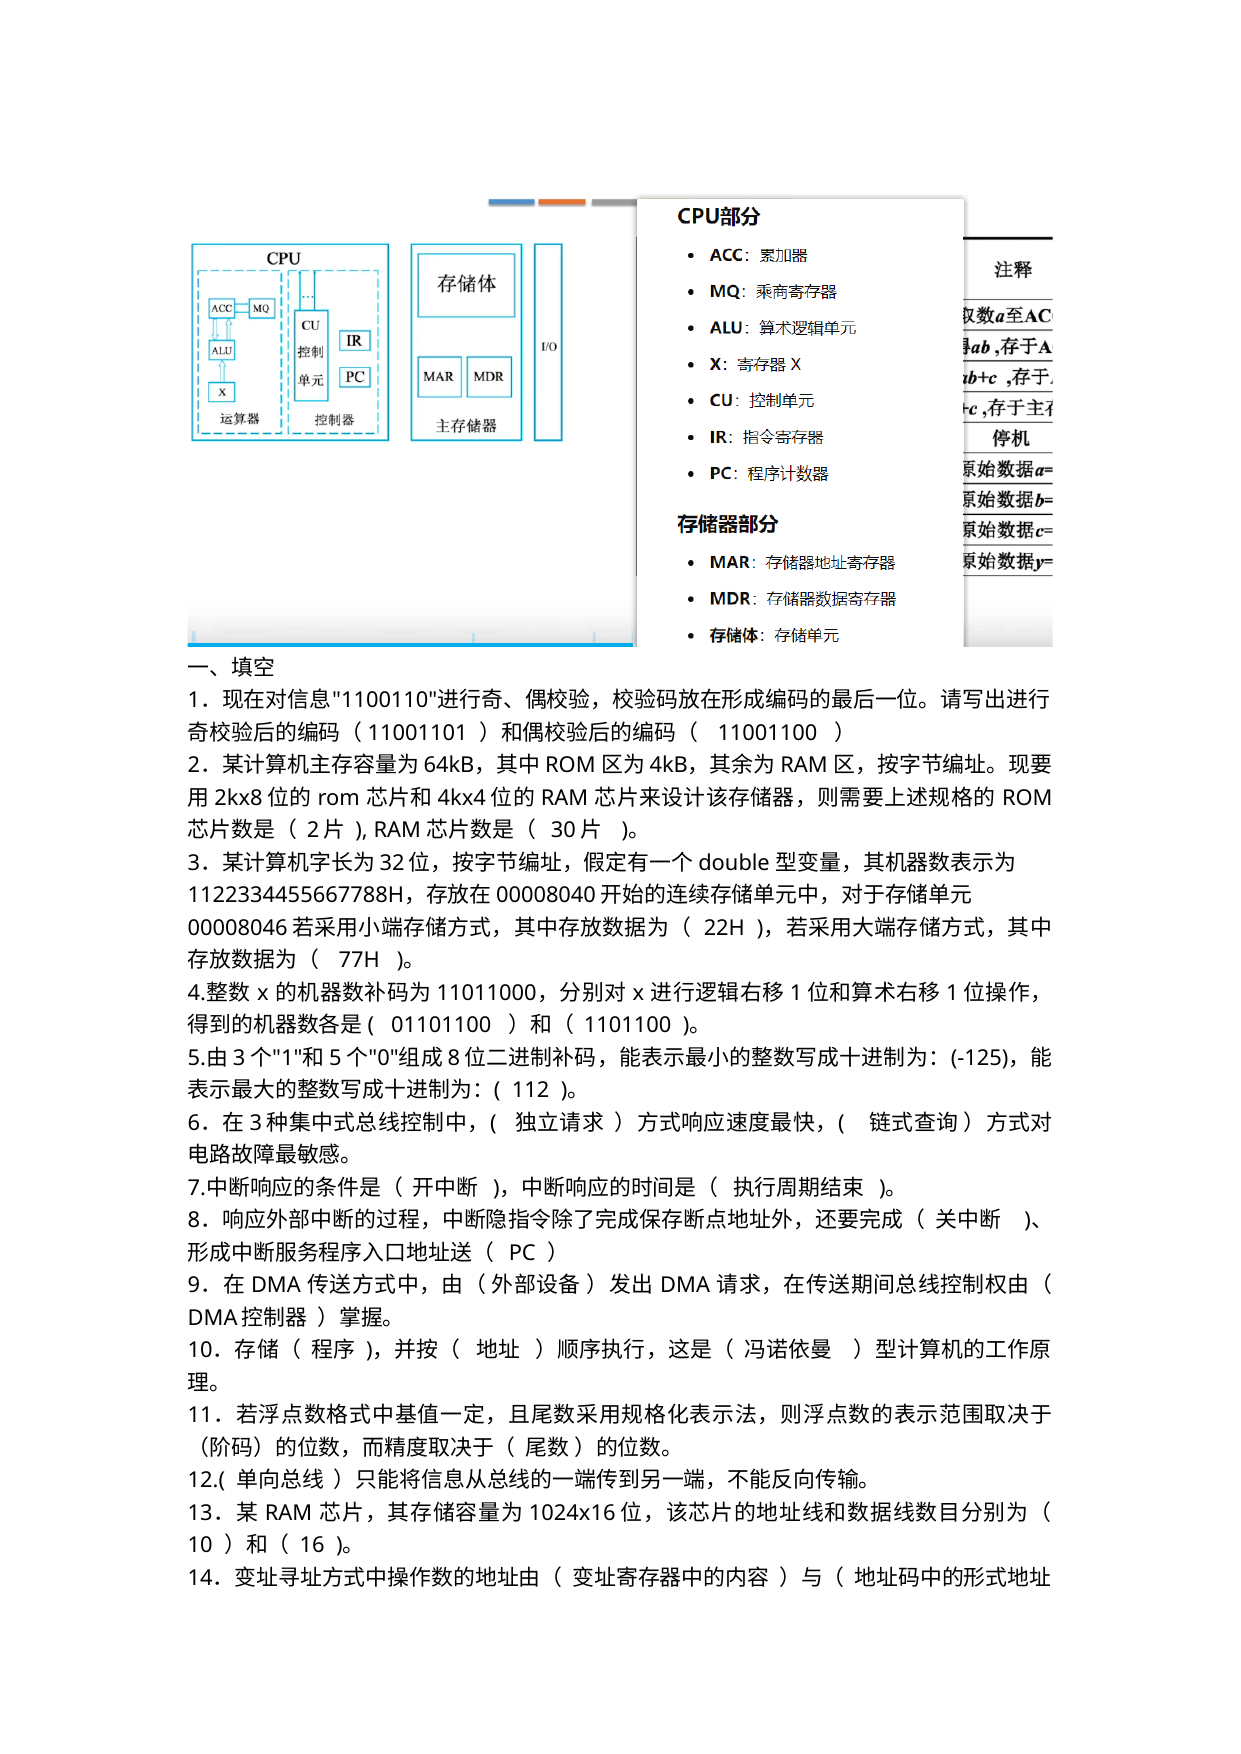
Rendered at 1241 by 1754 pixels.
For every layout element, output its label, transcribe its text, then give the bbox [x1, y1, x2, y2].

text 11．若浮点数格式中基值一定，且尾数采用规格化表示法，则浮点数的表示范围取决于（阶码）的位数，而精度取决于（ 尾数 ）的位数。 [187, 1397, 1053, 1462]
text 00008046若采用小端存储方式，其中存放数据为（ 22H )，若采用大端存储方式，其中存放数据为（ 77H )。 [187, 909, 1053, 974]
text 1122334455667788H，存放在00008040开始的连续存储单元中，对于存储单元 [187, 877, 1053, 909]
text 8．响应外部中断的过程，中断隐指令除了完成保存断点地址外，还要完成（ 关中断 )、形成中断服务程序入口地址送（ PC ） [187, 1202, 1053, 1267]
text 9．在 DMA 传送方式中，由（ 外部设备 ）发出 DMA 请求，在传送期间总线控制权由（ DMA控制器 ）掌握。 [187, 1267, 1053, 1332]
text 2．某计算机主存容量为64kB，其中 ROM 区为4kB，其余为 RAM 区，按字节编址。现要用2kx8位的 rom 芯片和4kx4位的 RAM 芯片来设计该存储器，则需要上述规格的 ROM 芯片数是（ 2片 ), RAM 芯片数是（ 30片 )。 [187, 747, 1053, 844]
text 10．存储（ 程序 )，并按（ 地址 ）顺序执行，这是（ 冯诺依曼 ）型计算机的工作原理。 [187, 1332, 1053, 1397]
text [187, 1559, 1053, 1592]
text 5.由3个"1"和5个"0"组成8位二进制补码，能表示最小的整数写成十进制为：(-125)，能表示最大的整数写成十进制为：( 112 )。 [187, 1039, 1053, 1104]
text 6．在3种集中式总线控制中，( 独立请求 ）方式响应速度最快，( 链式查询 ）方式对电路故障最敏感。 [187, 1104, 1053, 1169]
text 3．某计算机字长为32位，按字节编址，假定有一个 double 型变量，其机器数表示为 [187, 844, 1053, 877]
text 1．现在对信息"1100110"进行奇、偶校验，校验码放在形成编码的最后一位。请写出进行奇校验后的编码（ 11001101 ）和偶校验后的编码（ 11001100 ） [187, 682, 1053, 747]
text 13．某 RAM 芯片，其存储容量为1024x16位，该芯片的地址线和数据线数目分别为（ 10 ）和（ 16 )。 [187, 1494, 1053, 1559]
text 7.中断响应的条件是（ 开中断 )，中断响应的时间是（ 执行周期结束 )。 [187, 1169, 1053, 1202]
text 一、填空 [187, 649, 1053, 682]
text 12.( 单向总线 ）只能将信息从总线的一端传到另一端，不能反向传输。 [187, 1462, 1053, 1494]
picture [187, 194, 1053, 647]
text 4.整数 x 的机器数补码为11011000，分别对 x 进行逻辑右移1位和算术右移1位操作，得到的机器数各是 ( 01101100 ）和（ 1101100 )。 [187, 974, 1053, 1039]
